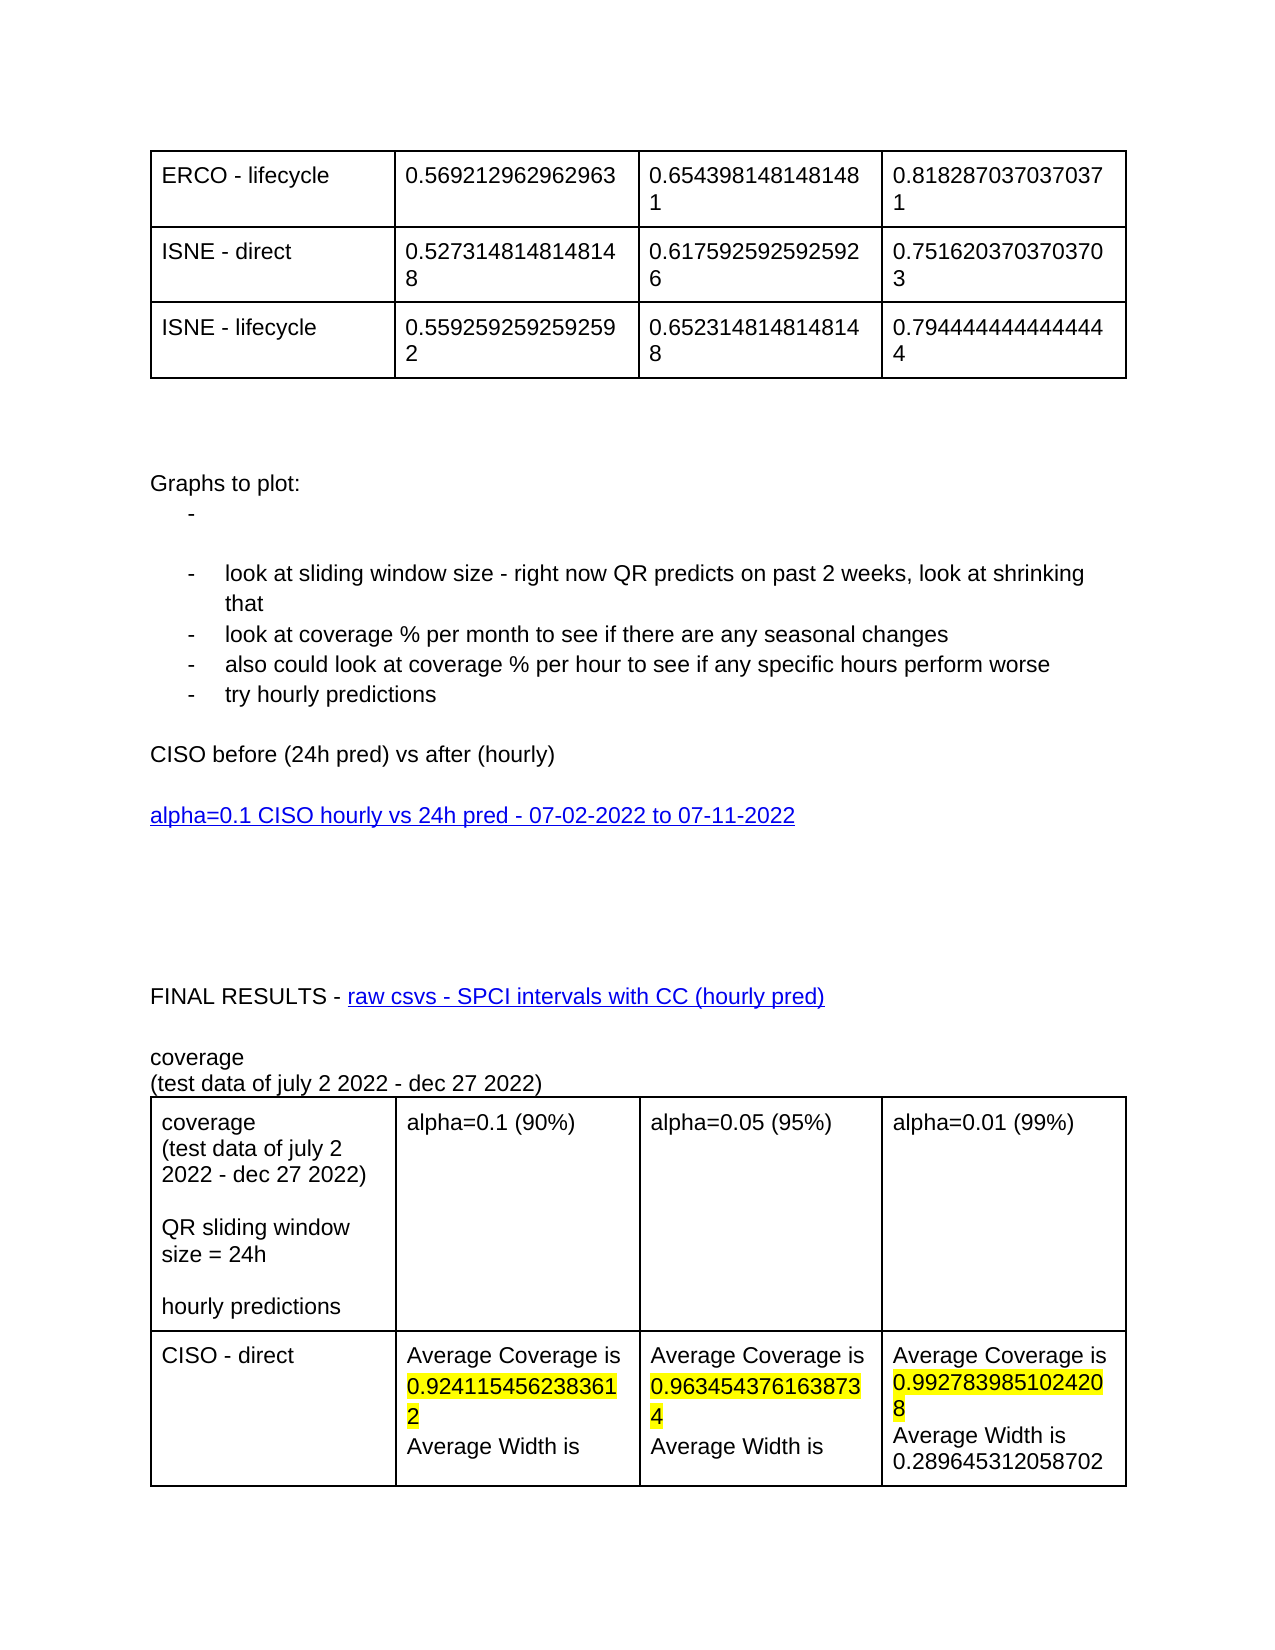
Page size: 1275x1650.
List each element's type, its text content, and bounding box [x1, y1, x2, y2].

text coverage (test data of july 2 2022 - dec 27 2022) [150, 1043, 1125, 1096]
text alpha=0.1 CISO hourly vs 24h pred - 07-02-2022 to 07-11-2022 [150, 802, 1125, 828]
table_cell 0.6175925925925926 [640, 228, 881, 301]
table_cell 0.5273148148148148 [396, 228, 638, 301]
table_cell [641, 1332, 881, 1485]
text Graphs to plot: [150, 469, 1125, 496]
text CISO before (24h pred) vs after (hourly) [150, 741, 1125, 768]
table_cell ERCO - lifecycle [152, 152, 394, 226]
table_cell ISNE - lifecycle [152, 303, 394, 377]
table_cell 0.5592592592592592 [396, 303, 638, 377]
table_cell ISNE - direct [152, 228, 394, 301]
list try hourly predictions [187, 681, 1125, 707]
table_header coverage (test data of july 2 2022 - dec 27 2022) QR sliding window size = 24h hourly predictions [152, 1098, 395, 1330]
table_cell 0.569212962962963 [396, 152, 638, 226]
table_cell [397, 1332, 639, 1485]
table_header alpha=0.05 (95%) [641, 1098, 881, 1330]
list also could look at coverage % per hour to see if any specific hours perform worse [187, 651, 1125, 677]
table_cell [883, 1332, 1125, 1485]
table_cell 0.6543981481481481 [640, 152, 881, 226]
table_cell 0.7516203703703703 [883, 228, 1125, 301]
table_cell 0.8182870370370371 [883, 152, 1125, 226]
table_header alpha=0.01 (99%) [883, 1098, 1125, 1330]
list look at coverage % per month to see if there are any seasonal changes [187, 621, 1125, 647]
list look at sliding window size - right now QR predicts on past 2 weeks, look at shrinking that [187, 560, 1125, 617]
text FINAL RESULTS - raw csvs - SPCI intervals with CC (hourly pred) [150, 983, 1125, 1009]
table_cell CISO - direct [152, 1332, 395, 1485]
table_cell 0.6523148148148148 [640, 303, 881, 377]
table_header alpha=0.1 (90%) [397, 1098, 639, 1330]
table_cell 0.7944444444444444 [883, 303, 1125, 377]
